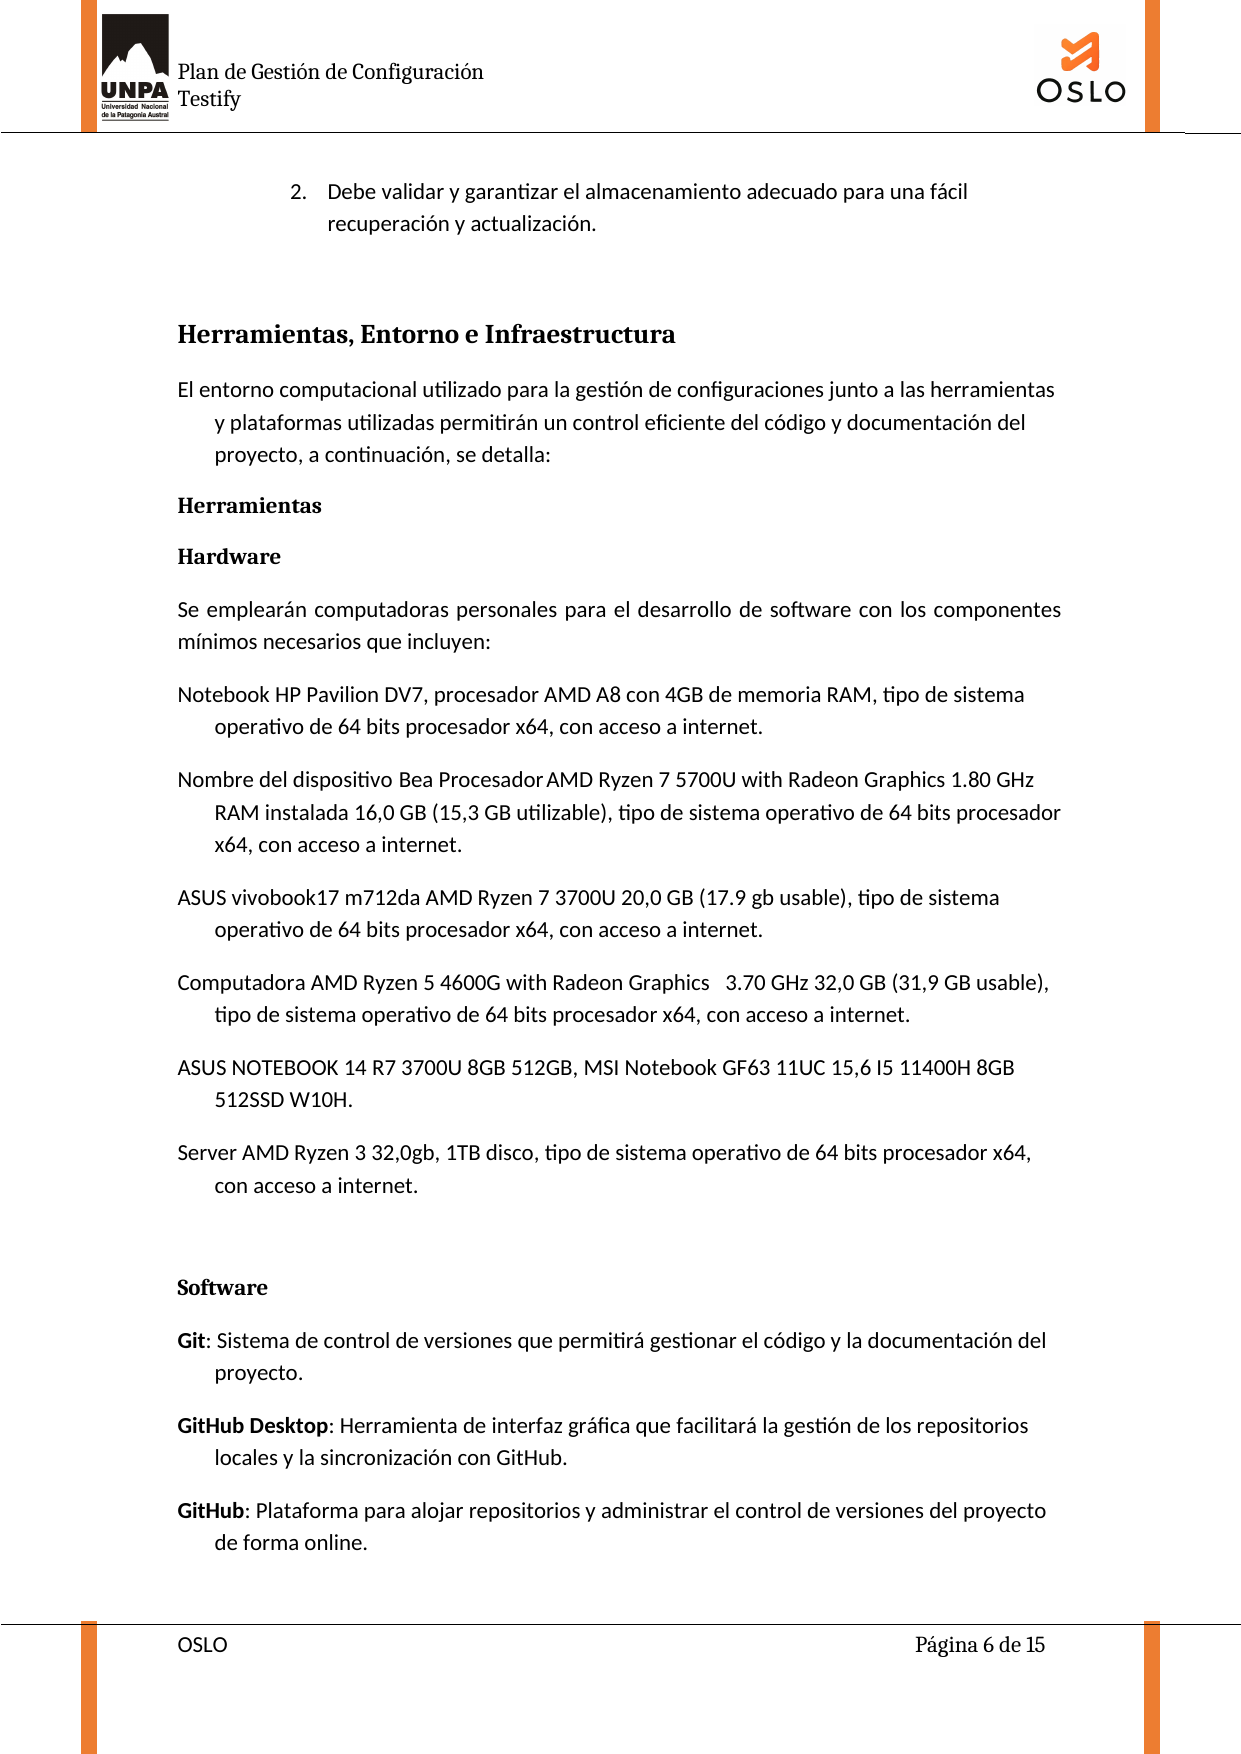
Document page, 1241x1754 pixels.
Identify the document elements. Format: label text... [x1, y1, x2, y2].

text Herramientas [177, 493, 1063, 519]
list Debe validar y garantizar el almacenamiento adecuado para una fácil recuperación y actualización. [290, 177, 1063, 237]
text Se emplearán computadoras personales para el desarrollo de software con los componentes mínimos necesarios que incluyen: [177, 595, 1063, 655]
text Computadora AMD Ryzen 5 4600G with Radeon Graphics 3.70 GHz 32,0 GB (31,9 GB usable), tipo de sistema operativo de 64 bits procesador x64, con acceso a internet. [177, 968, 1063, 1028]
text Notebook HP Pavilion DV7, procesador AMD A8 con 4GB de memoria RAM, tipo de sistema operativo de 64 bits procesador x64, con acceso a internet. [177, 680, 1063, 741]
text ASUS vivobook17 m712da AMD Ryzen 7 3700U 20,0 GB (17.9 gb usable), tipo de sistema operativo de 64 bits procesador x64, con acceso a internet. [177, 883, 1063, 943]
text Herramientas, Entorno e Infraestructura [177, 319, 1063, 350]
text El entorno computacional utilizado para la gestión de configuraciones junto a las herramientas y plataformas utilizadas permitirán un control eficiente del código y documentación del proyecto, a continuación, se detalla: [177, 376, 1063, 468]
text Server AMD Ryzen 3 32,0gb, 1TB disco, tipo de sistema operativo de 64 bits procesador x64, con acceso a internet. [177, 1138, 1063, 1199]
picture [100, 12, 170, 122]
picture [1034, 24, 1126, 106]
text GitHub: Plataforma para alojar repositorios y administrar el control de versiones del proyecto de forma online. [177, 1496, 1063, 1556]
text ASUS NOTEBOOK 14 R7 3700U 8GB 512GB, MSI Notebook GF63 11UC 15,6 I5 11400H 8GB 512SSD W10H. [177, 1053, 1063, 1113]
text GitHub Desktop: Herramienta de interfaz gráfica que facilitará la gestión de los repositorios locales y la sincronización con GitHub. [177, 1411, 1063, 1471]
text Software [177, 1275, 1063, 1301]
text Git: Sistema de control de versiones que permitirá gestionar el código y la documentación del proyecto. [177, 1326, 1063, 1386]
text Hardware [177, 544, 1063, 570]
text Nombre del dispositivo Bea Procesador AMD Ryzen 7 5700U with Radeon Graphics 1.80 GHz RAM instalada 16,0 GB (15,3 GB utilizable), tipo de sistema operativo de 64 bits procesador x64, con acceso a internet. [177, 766, 1063, 858]
